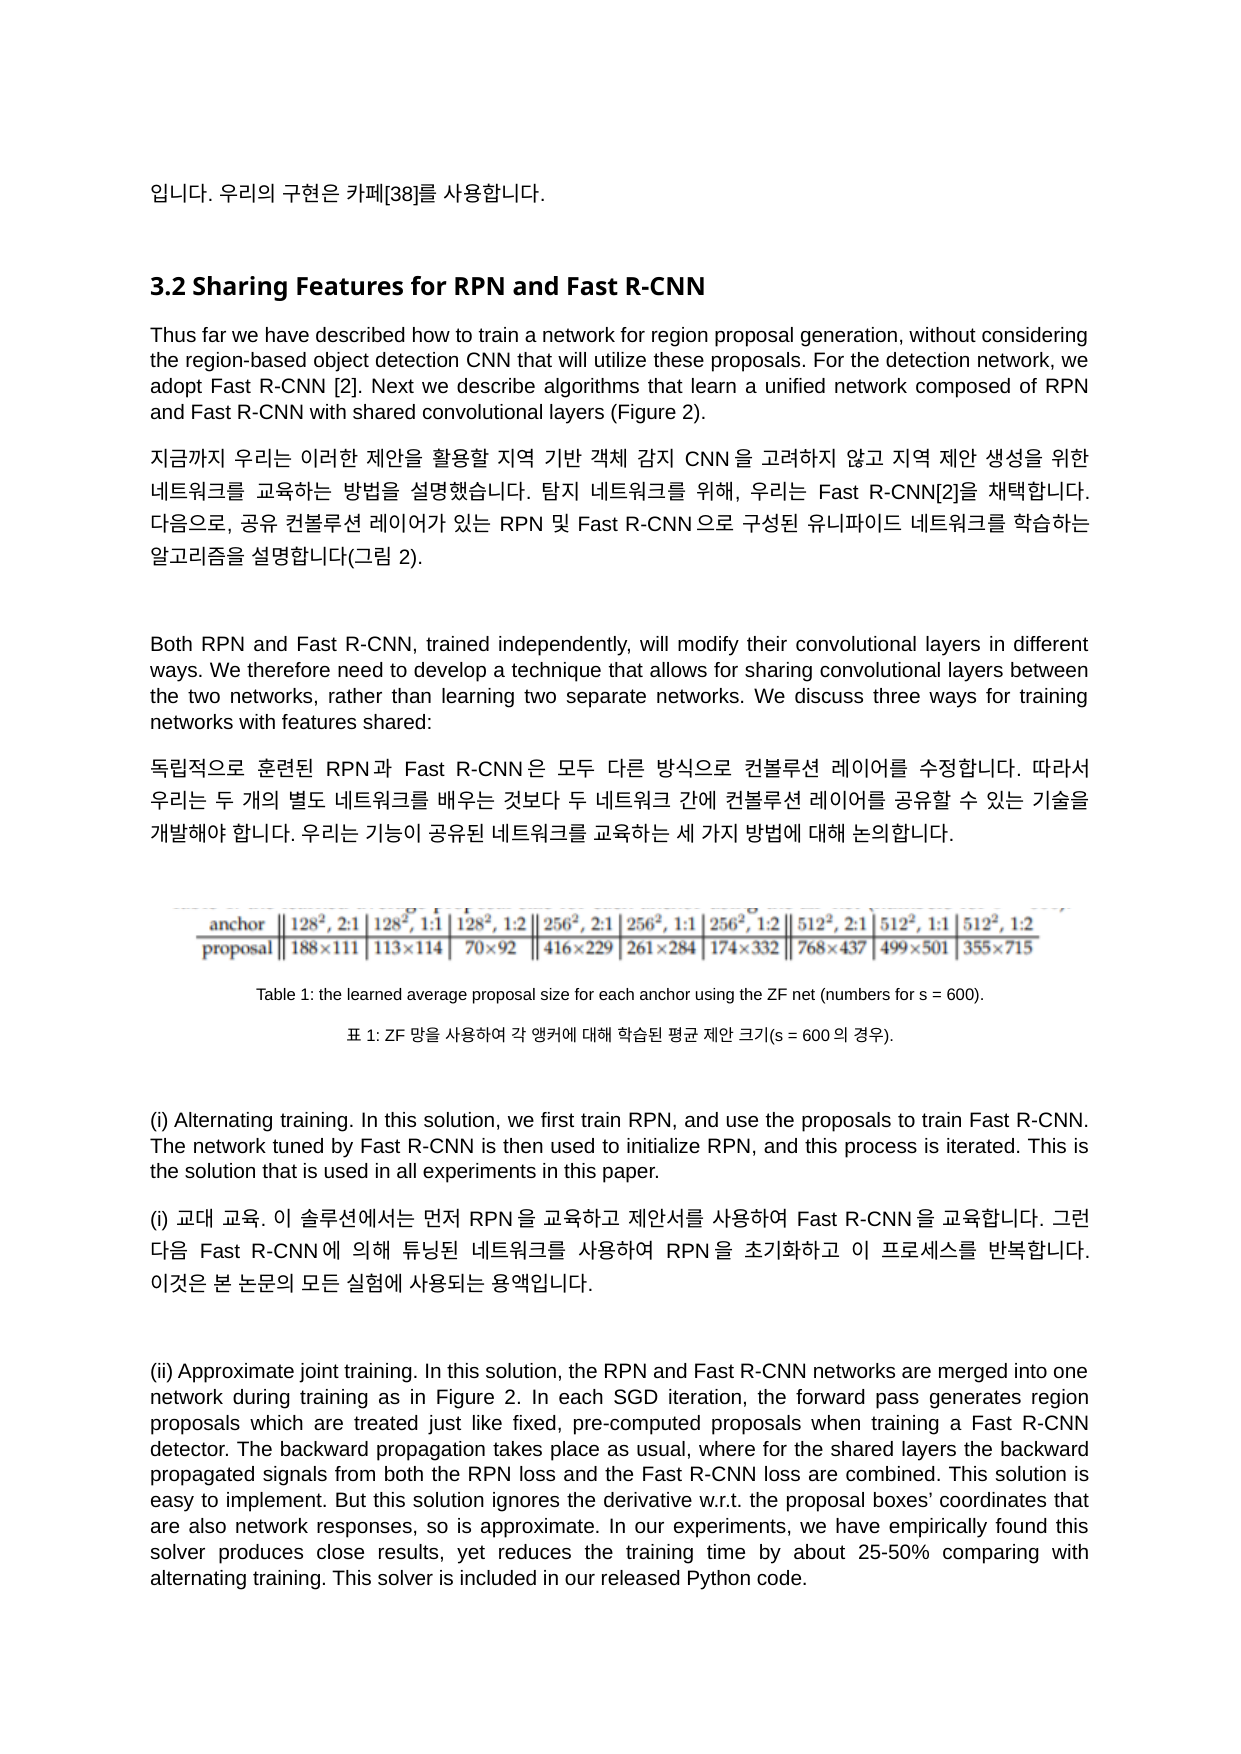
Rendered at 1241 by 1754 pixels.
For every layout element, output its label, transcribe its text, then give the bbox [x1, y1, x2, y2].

text 지금까지 우리는 이러한 제안을 활용할 지역 기반 객체 감지 CNN을 고려하지 않고 지역 제안 생성을 위한 네트워크를 교육하는 방법을 설명했습니다. 탐지 네트워크를 위해, 우리는 Fast R-CNN[2]을 채택합니다. 다음으로, 공유 컨볼루션 레이어가 있는 RPN 및 Fast R-CNN으로 구성된 유니파이드 네트워크를 학습하는 알고리즘을 설명합니다(그림 2). [150, 442, 1090, 570]
text (ii) Approximate joint training. In this solution, the RPN and Fast R-CNN networks are merged into one network during training as in Figure 2. In each SGD iteration, the forward pass generates region proposals which are treated just like fixed, pre-computed proposals when training a Fast R-CNN detector. The backward propagation takes place as usual, where for the shared layers the backward propagated signals from both the RPN loss and the Fast R-CNN loss are combined. This solution is easy to implement. But this solution ignores the derivative w.r.t. the proposal boxes’ coordinates that are also network responses, so is approximate. In our experiments, we have empirically found this solver produces close results, yet reduces the training time by about 25-50% comparing with alternating training. This solver is included in our released Python code. [150, 1359, 1090, 1589]
text Both RPN and Fast R-CNN, trained independently, will modify their convolutional layers in different ways. We therefore need to develop a technique that allows for sharing convolutional layers between the two networks, rather than learning two separate networks. We discuss three ways for training networks with features shared: [150, 632, 1090, 733]
text (i) 교대 교육. 이 솔루션에서는 먼저 RPN을 교육하고 제안서를 사용하여 Fast R-CNN을 교육합니다. 그런 다음 Fast R-CNN에 의해 튜닝된 네트워크를 사용하여 RPN을 초기화하고 이 프로세스를 반복합니다. 이것은 본 논문의 모든 실험에 사용되는 용액입니다. [150, 1202, 1090, 1297]
text Thus far we have described how to train a network for region proposal generation, without considering the region-based object detection CNN that will utilize these proposals. For the detection network, we adopt Fast R-CNN [2]. Next we describe algorithms that learn a unified network composed of RPN and Fast R-CNN with shared convolutional layers (Figure 2). [150, 322, 1090, 424]
picture [161, 908, 1079, 967]
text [150, 177, 1090, 207]
text 독립적으로 훈련된 RPN과 Fast R-CNN은 모두 다른 방식으로 컨볼루션 레이어를 수정합니다. 따라서 우리는 두 개의 별도 네트워크를 배우는 것보다 두 네트워크 간에 컨볼루션 레이어를 공유할 수 있는 기술을 개발해야 합니다. 우리는 기능이 공유된 네트워크를 교육하는 세 가지 방법에 대해 논의합니다. [150, 752, 1090, 847]
text 표 1: ZF 망을 사용하여 각 앵커에 대해 학습된 평균 제안 크기(s = 600의 경우). [150, 1022, 1090, 1047]
text 3.2 Sharing Features for RPN and Fast R-CNN [150, 269, 1090, 303]
text (i) Alternating training. In this solution, we first train RPN, and use the proposals to train Fast R-CNN. The network tuned by Fast R-CNN is then used to initialize RPN, and this process is iterated. This is the solution that is used in all experiments in this paper. [150, 1108, 1090, 1183]
text Table 1: the learned average proposal size for each anchor using the ZF net (numbers for s = 600). [150, 985, 1090, 1004]
